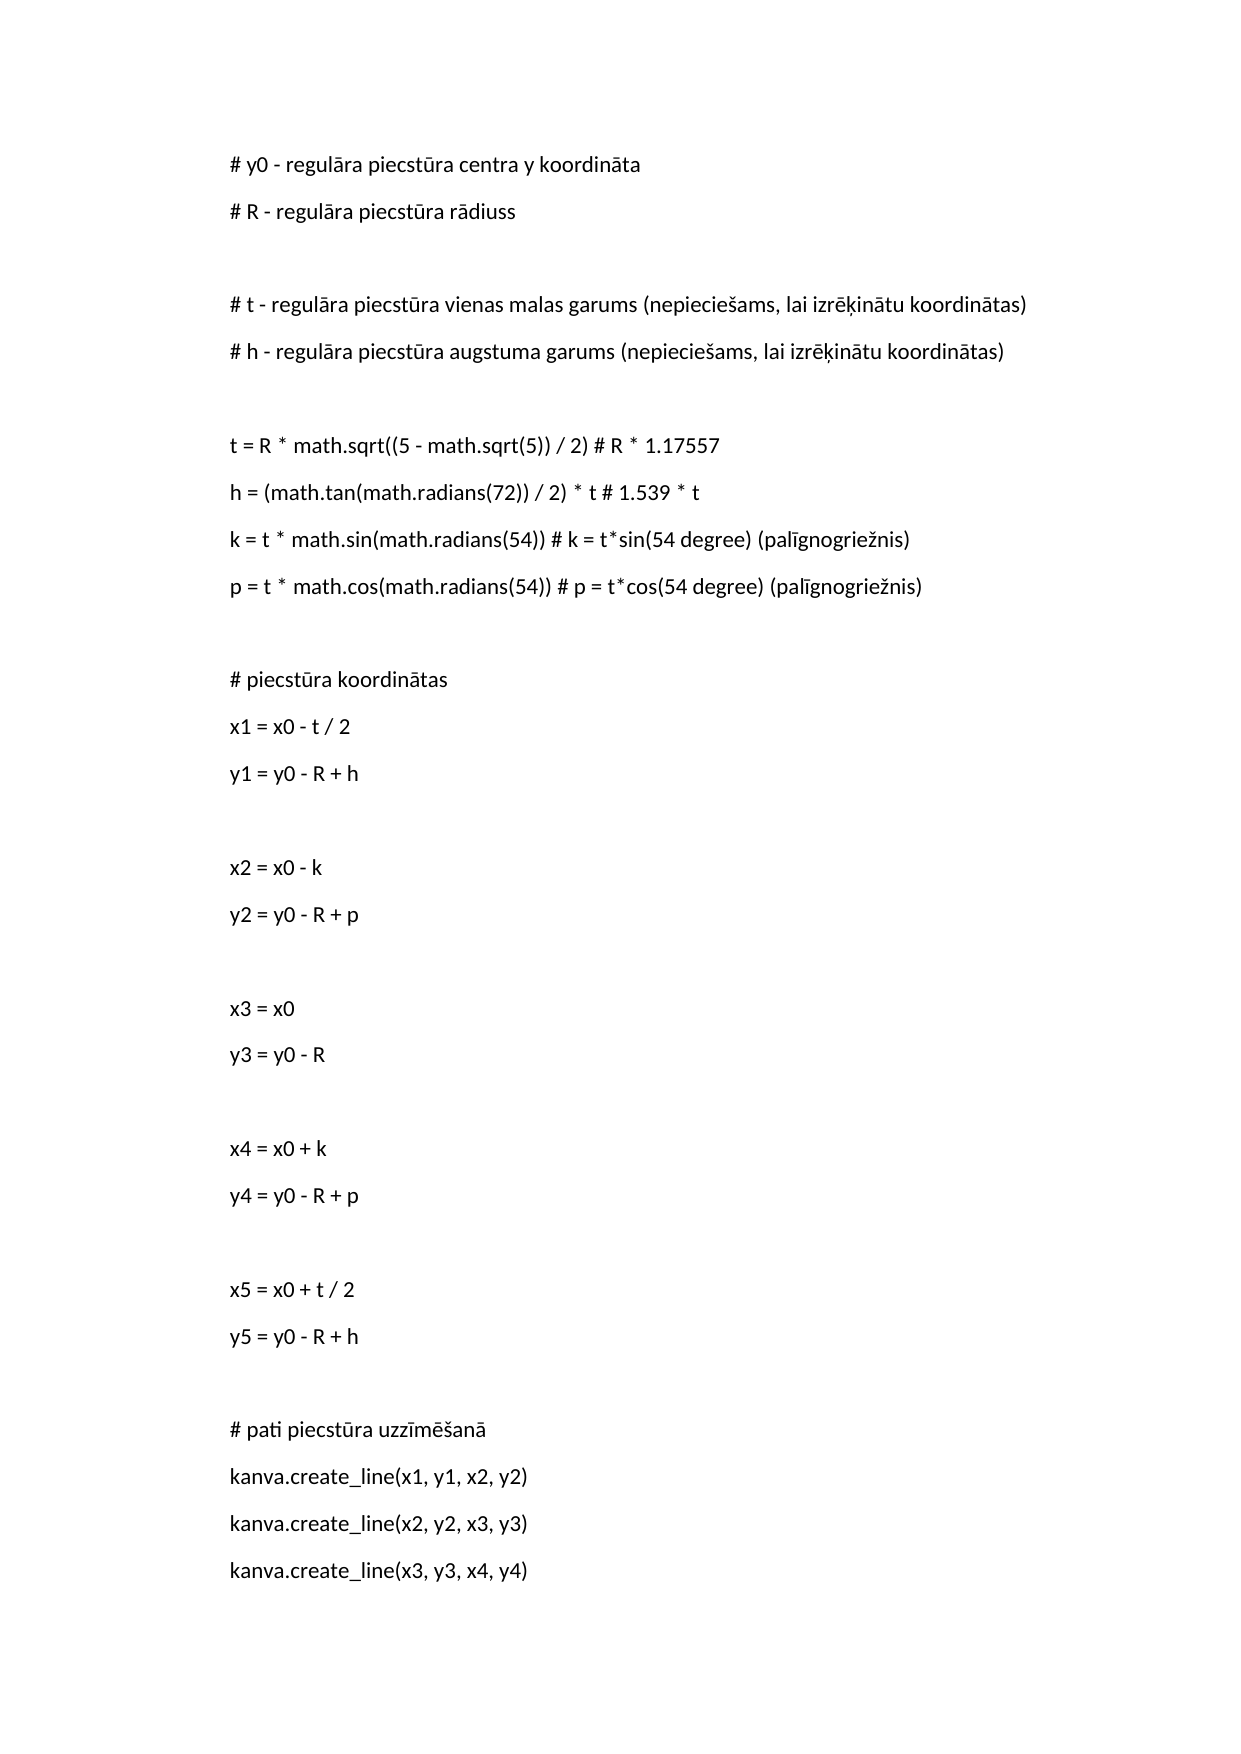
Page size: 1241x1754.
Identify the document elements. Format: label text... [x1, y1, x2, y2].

text x4 = x0 + k [150, 1134, 1090, 1162]
text y5 = y0 - R + h [150, 1322, 1090, 1350]
text t = R * math.sqrt((5 - math.sqrt(5)) / 2) # R * 1.17557 [150, 431, 1090, 459]
text # pati piecstūra uzzīmēšanā [150, 1416, 1090, 1444]
text kanva.create_line(x2, y2, x3, y3) [150, 1509, 1090, 1537]
text kanva.create_line(x3, y3, x4, y4) [150, 1556, 1090, 1584]
text # t - regulāra piecstūra vienas malas garums (nepieciešams, lai izrēķinātu koordinātas) [150, 291, 1090, 319]
text y1 = y0 - R + h [150, 759, 1090, 787]
text x1 = x0 - t / 2 [150, 712, 1090, 741]
text kanva.create_line(x1, y1, x2, y2) [150, 1462, 1090, 1491]
text x2 = x0 - k [150, 853, 1090, 881]
text y3 = y0 - R [150, 1041, 1090, 1069]
text x5 = x0 + t / 2 [150, 1275, 1090, 1303]
text x3 = x0 [150, 994, 1090, 1022]
text # piecstūra koordinātas [150, 666, 1090, 694]
text k = t * math.sin(math.radians(54)) # k = t*sin(54 degree) (palīgnogriežnis) [150, 525, 1090, 553]
text y4 = y0 - R + p [150, 1181, 1090, 1209]
text y2 = y0 - R + p [150, 900, 1090, 928]
text h = (math.tan(math.radians(72)) / 2) * t # 1.539 * t [150, 478, 1090, 506]
text # R - regulāra piecstūra rādiuss [150, 197, 1090, 225]
text # h - regulāra piecstūra augstuma garums (nepieciešams, lai izrēķinātu koordinātas) [150, 337, 1090, 366]
text # y0 - regulāra piecstūra centra y koordināta [150, 150, 1090, 178]
text p = t * math.cos(math.radians(54)) # p = t*cos(54 degree) (palīgnogriežnis) [150, 572, 1090, 600]
